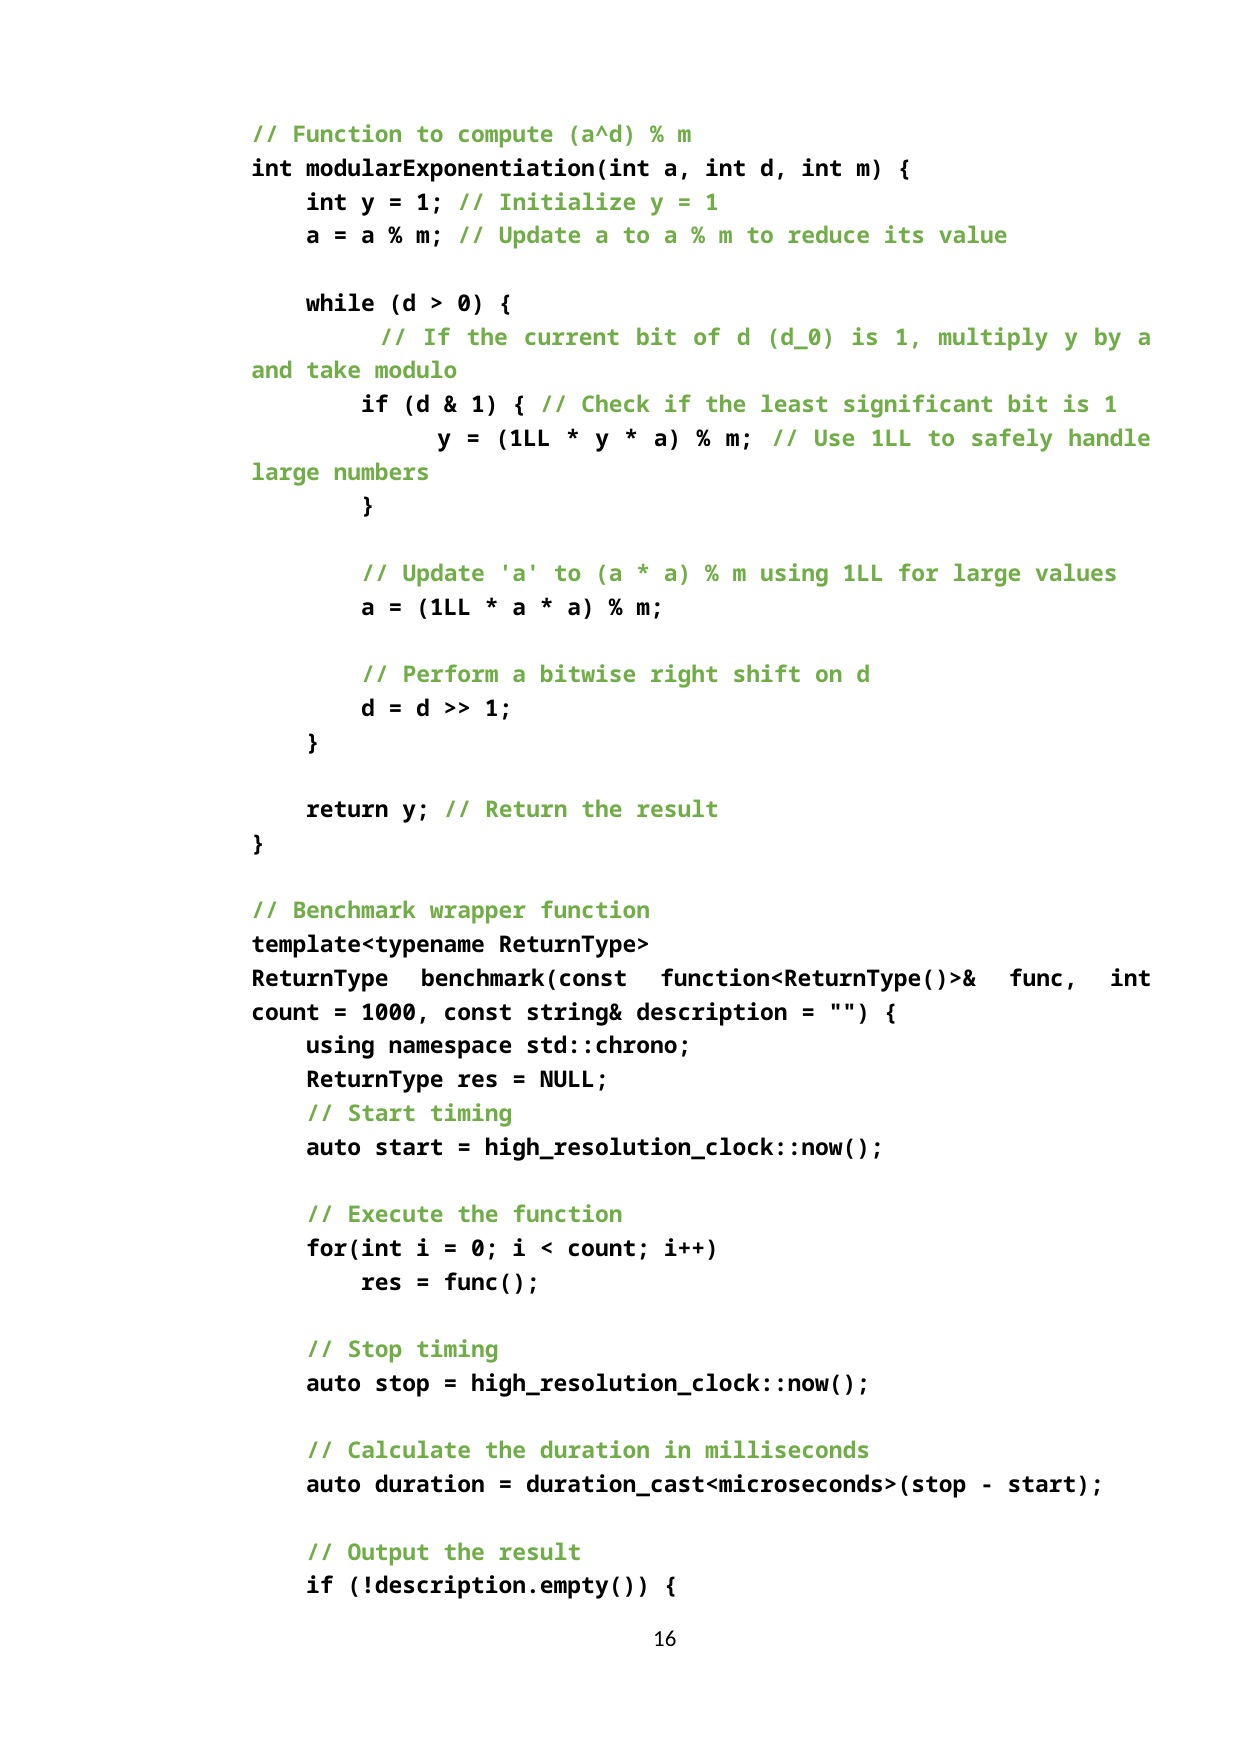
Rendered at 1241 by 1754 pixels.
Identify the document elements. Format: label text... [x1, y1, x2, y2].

text d = d >> 1; [251, 692, 1152, 723]
text if (d & 1) { // Check if the least significant bit is 1 [251, 388, 1152, 419]
text int modularExponentiation(int a, int d, int m) { [251, 152, 1152, 183]
text while (d > 0) { [251, 287, 1152, 318]
text if (!description.empty()) { [251, 1569, 1152, 1601]
text // Calculate the duration in milliseconds [251, 1434, 1152, 1466]
text ReturnType benchmark(const function<ReturnType()>& func, int count = 1000, const string& description = "") { [251, 962, 1152, 1027]
text using namespace std::chrono; [251, 1029, 1152, 1061]
text auto start = high_resolution_clock::now(); [251, 1131, 1152, 1162]
text } [251, 726, 1152, 757]
text template<typename ReturnType> [251, 928, 1152, 959]
text res = func(); [251, 1266, 1152, 1297]
text // Perform a bitwise right shift on d [251, 658, 1152, 689]
text // Stop timing [251, 1333, 1152, 1364]
text } [251, 489, 1152, 521]
text auto stop = high_resolution_clock::now(); [251, 1367, 1152, 1398]
text a = a % m; // Update a to a % m to reduce its value [251, 219, 1152, 251]
text // Output the result [251, 1536, 1152, 1567]
text // If the current bit of d (d_0) is 1, multiply y by a and take modulo [251, 321, 1152, 386]
text a = (1LL * a * a) % m; [251, 591, 1152, 622]
text return y; // Return the result [251, 793, 1152, 824]
text // Benchmark wrapper function [251, 894, 1152, 926]
text // Update 'a' to (a * a) % m using 1LL for large values [251, 557, 1152, 588]
text // Execute the function [251, 1198, 1152, 1229]
text // Function to compute (a^d) % m [251, 118, 1152, 149]
text // Start timing [251, 1097, 1152, 1128]
text y = (1LL * y * a) % m; // Use 1LL to safely handle large numbers [251, 422, 1152, 487]
text } [251, 827, 1152, 858]
text ReturnType res = NULL; [251, 1063, 1152, 1094]
text int y = 1; // Initialize y = 1 [251, 186, 1152, 217]
text auto duration = duration_cast<microseconds>(stop - start); [251, 1468, 1152, 1499]
text for(int i = 0; i < count; i++) [251, 1232, 1152, 1263]
